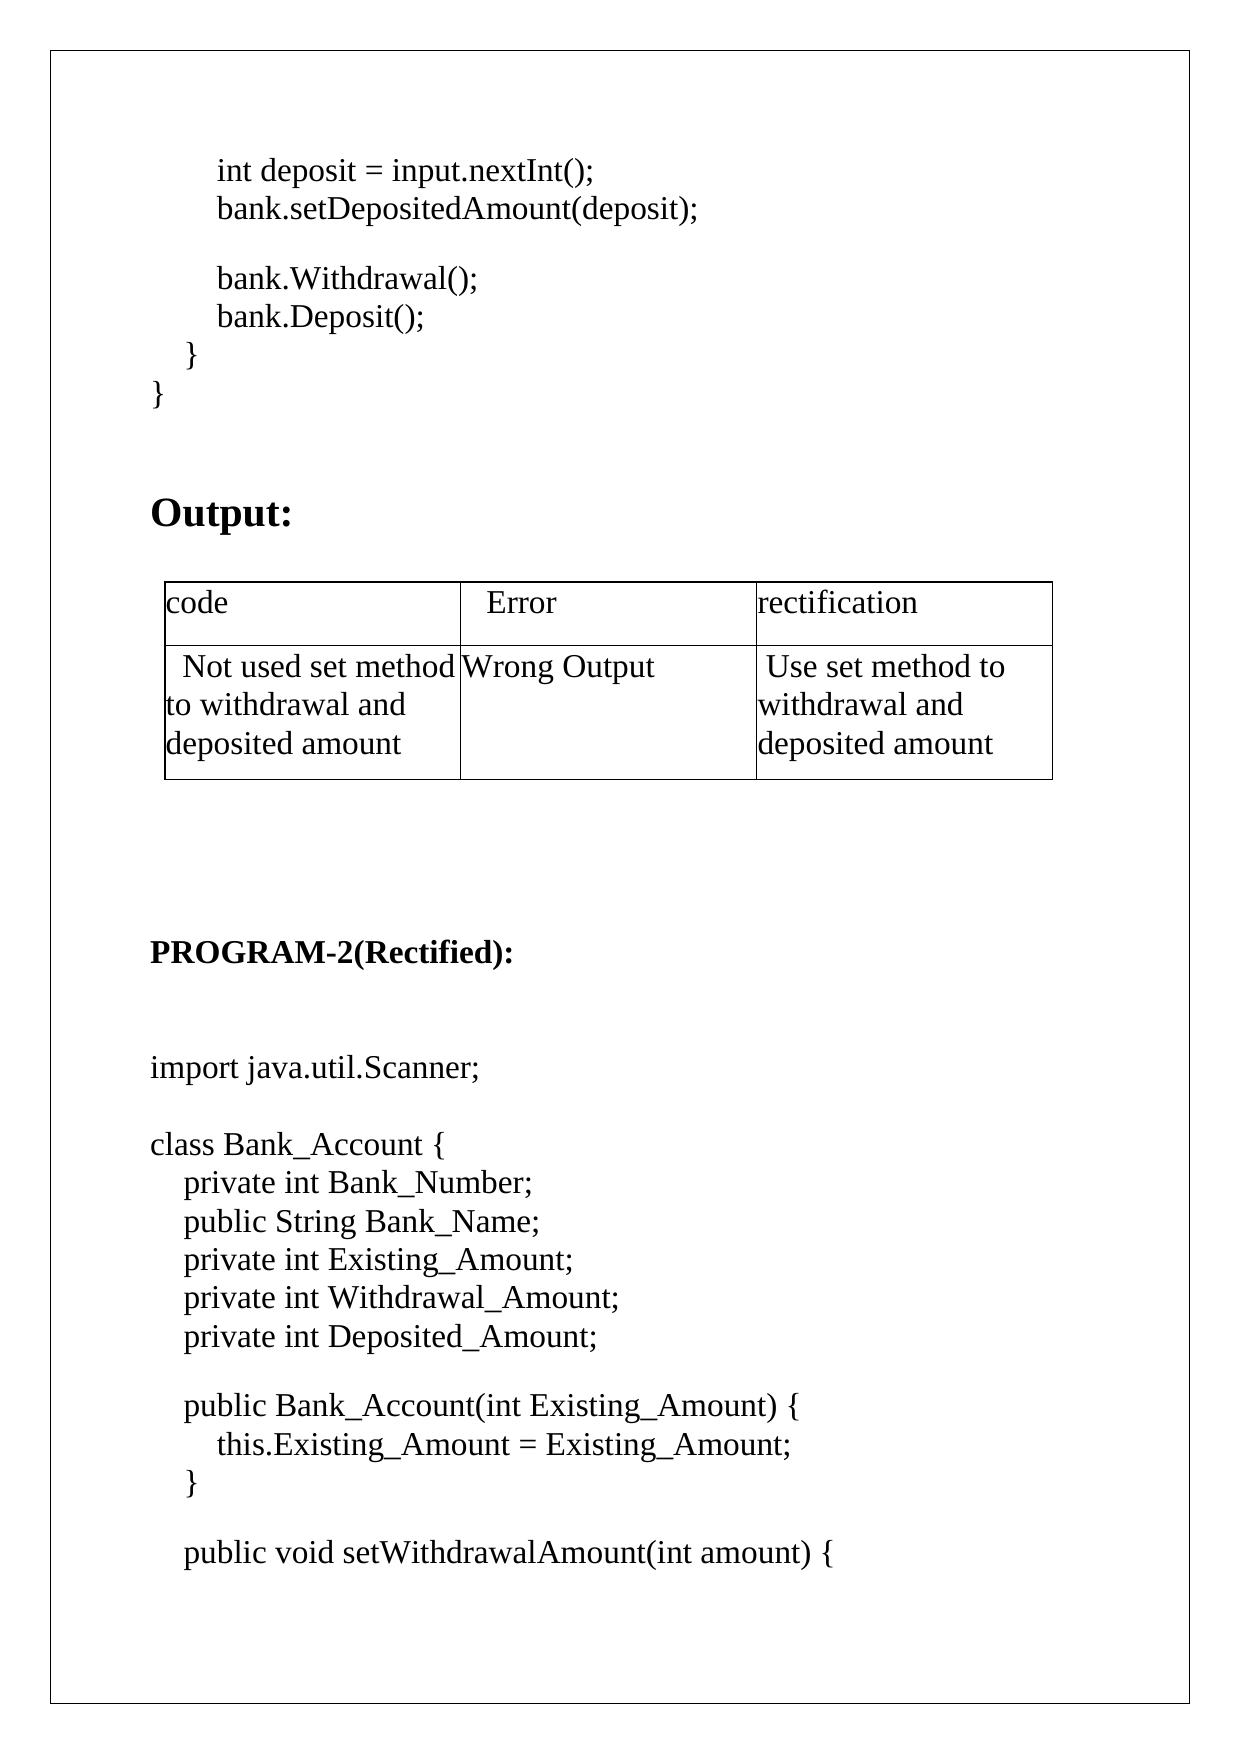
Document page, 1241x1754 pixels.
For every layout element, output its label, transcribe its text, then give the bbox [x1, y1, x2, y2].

text import java.util.Scanner; [150, 1048, 1090, 1086]
table_cell Wrong Output [461, 646, 756, 778]
text this.Existing_Amount = Existing_Amount; [150, 1424, 1090, 1462]
text bank.Deposit(); [150, 296, 1090, 334]
table_header Error [461, 583, 756, 645]
text public String Bank_Name; [150, 1201, 1090, 1239]
text bank.setDepositedAmount(deposit); [150, 188, 1090, 227]
text class Bank_Account { [150, 1124, 1090, 1163]
text int deposit = input.nextInt(); [150, 150, 1090, 188]
table_header rectification [757, 583, 1052, 645]
text PROGRAM-2(Rectified): [150, 933, 1090, 971]
text } [150, 1462, 1090, 1501]
text private int Deposited_Amount; [150, 1316, 1090, 1354]
table_header code [166, 583, 460, 645]
text bank.Withdrawal(); [150, 258, 1090, 296]
text Output: [150, 488, 1090, 536]
text private int Existing_Amount; [150, 1239, 1090, 1278]
text } [150, 334, 1090, 373]
text private int Withdrawal_Amount; [150, 1278, 1090, 1316]
text } [150, 373, 1090, 411]
text public void setWithdrawalAmount(int amount) { [150, 1532, 1090, 1570]
text public Bank_Account(int Existing_Amount) { [150, 1386, 1090, 1424]
table_cell Not used set method to withdrawal and deposited amount [166, 646, 460, 778]
table_cell Use set method to withdrawal and deposited amount [757, 646, 1052, 778]
text private int Bank_Number; [150, 1163, 1090, 1201]
